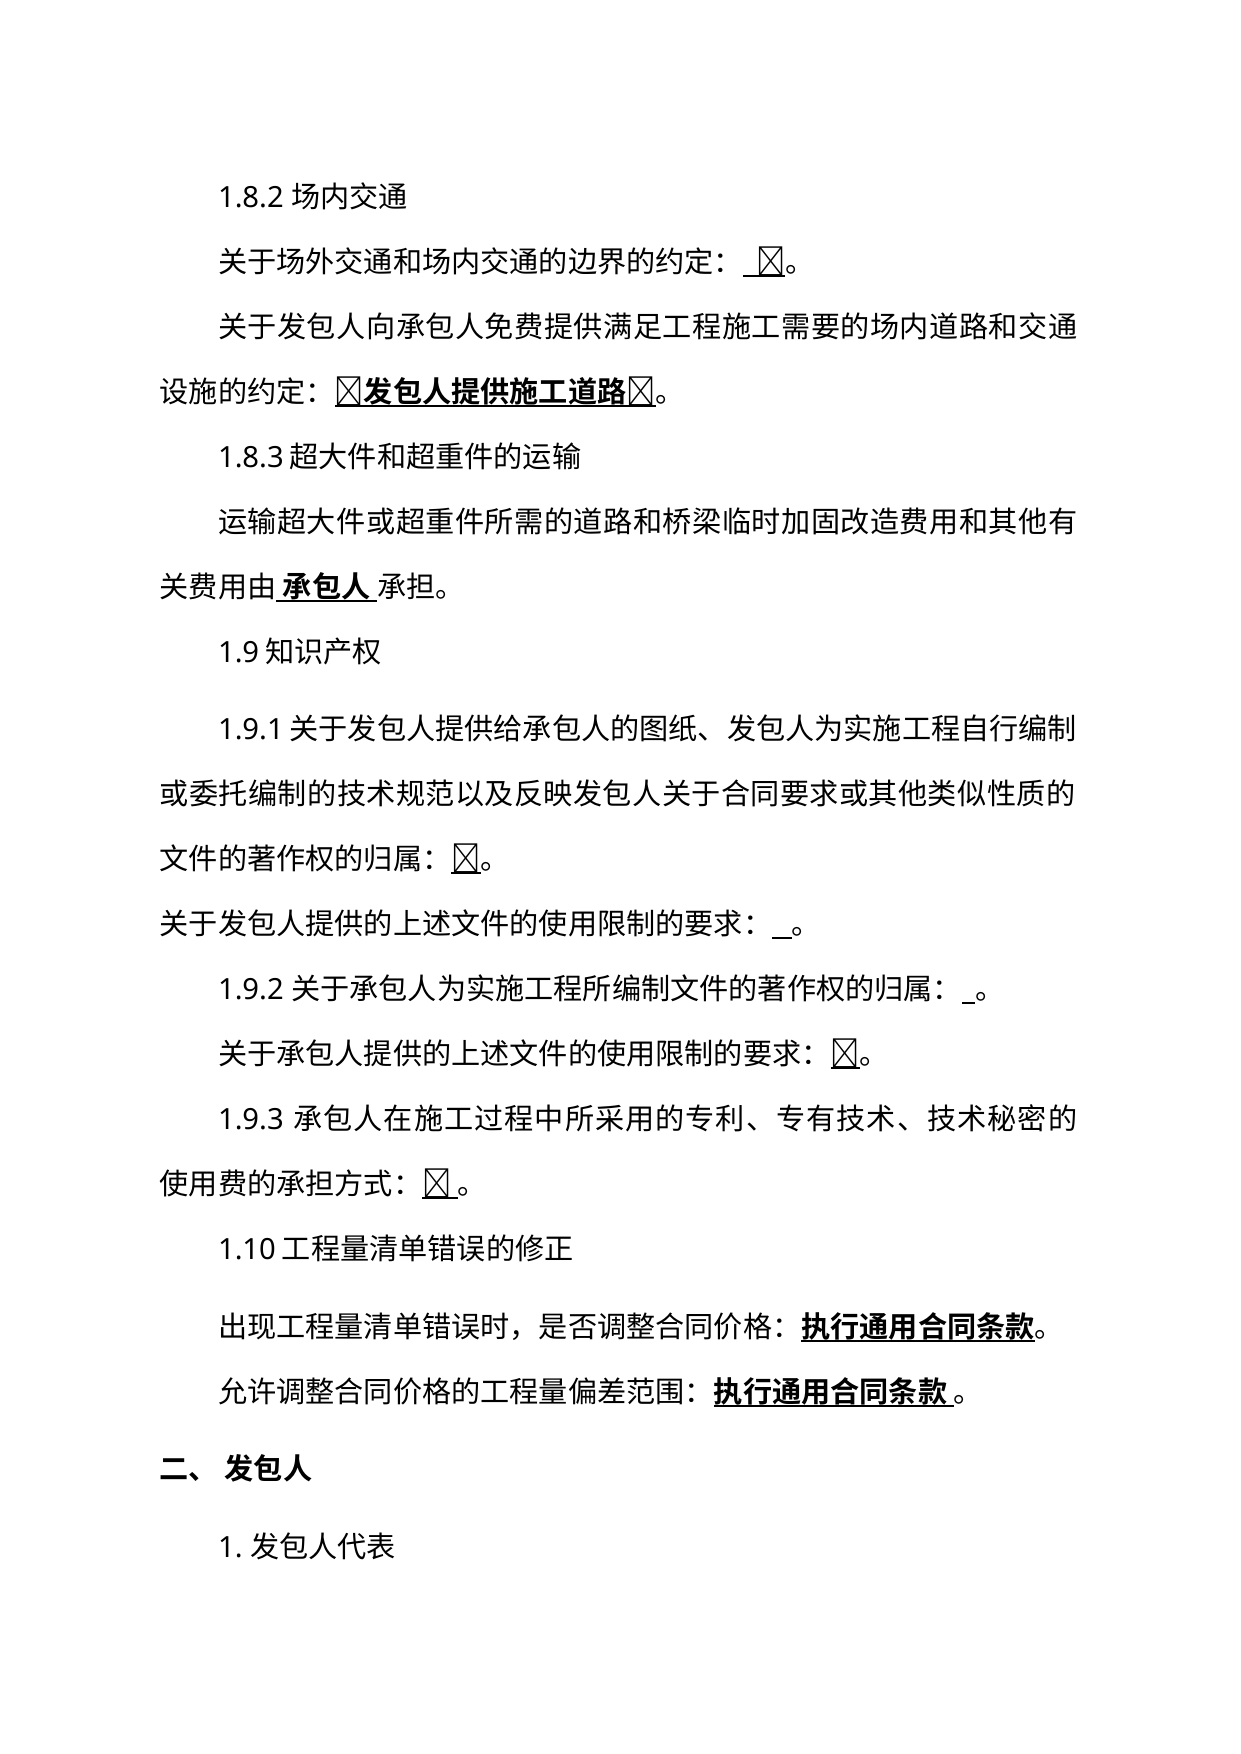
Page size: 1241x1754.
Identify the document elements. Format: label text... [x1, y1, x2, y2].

text 1.10工程量清单错误的修正 [159, 1214, 1078, 1279]
subtitle 二、 发包人 [159, 1434, 1078, 1499]
text 1.8.2 场内交通 [159, 162, 1078, 227]
text 运输超大件或超重件所需的道路和桥梁临时加固改造费用和其他有关费用由 承包人 承担。 [159, 487, 1078, 617]
text 1.9.2 关于承包人为实施工程所编制文件的著作权的归属： 。 [159, 954, 1078, 1019]
text 关于发包人向承包人免费提供满足工程施工需要的场内道路和交通设施的约定：发包人提供施工道路。 [159, 292, 1078, 422]
text 关于场外交通和场内交通的边界的约定： 。 [159, 227, 1078, 292]
text 1.9.1关于发包人提供给承包人的图纸、发包人为实施工程自行编制或委托编制的技术规范以及反映发包人关于合同要求或其他类似性质的文件的著作权的归属：。 [159, 694, 1078, 889]
text 1.9.3 承包人在施工过程中所采用的专利、专有技术、技术秘密的使用费的承担方式： 。 [159, 1084, 1078, 1214]
text 关于承包人提供的上述文件的使用限制的要求：。 [159, 1019, 1078, 1084]
text 出现工程量清单错误时，是否调整合同价格：执行通用合同条款。 [159, 1292, 1078, 1357]
text 1.8.3超大件和超重件的运输 [159, 422, 1078, 487]
text 1. 发包人代表 [159, 1512, 1078, 1577]
text 允许调整合同价格的工程量偏差范围：执行通用合同条款 。 [159, 1357, 1078, 1422]
text 1.9知识产权 [159, 617, 1078, 682]
text 关于发包人提供的上述文件的使用限制的要求： 。 [159, 889, 1078, 954]
